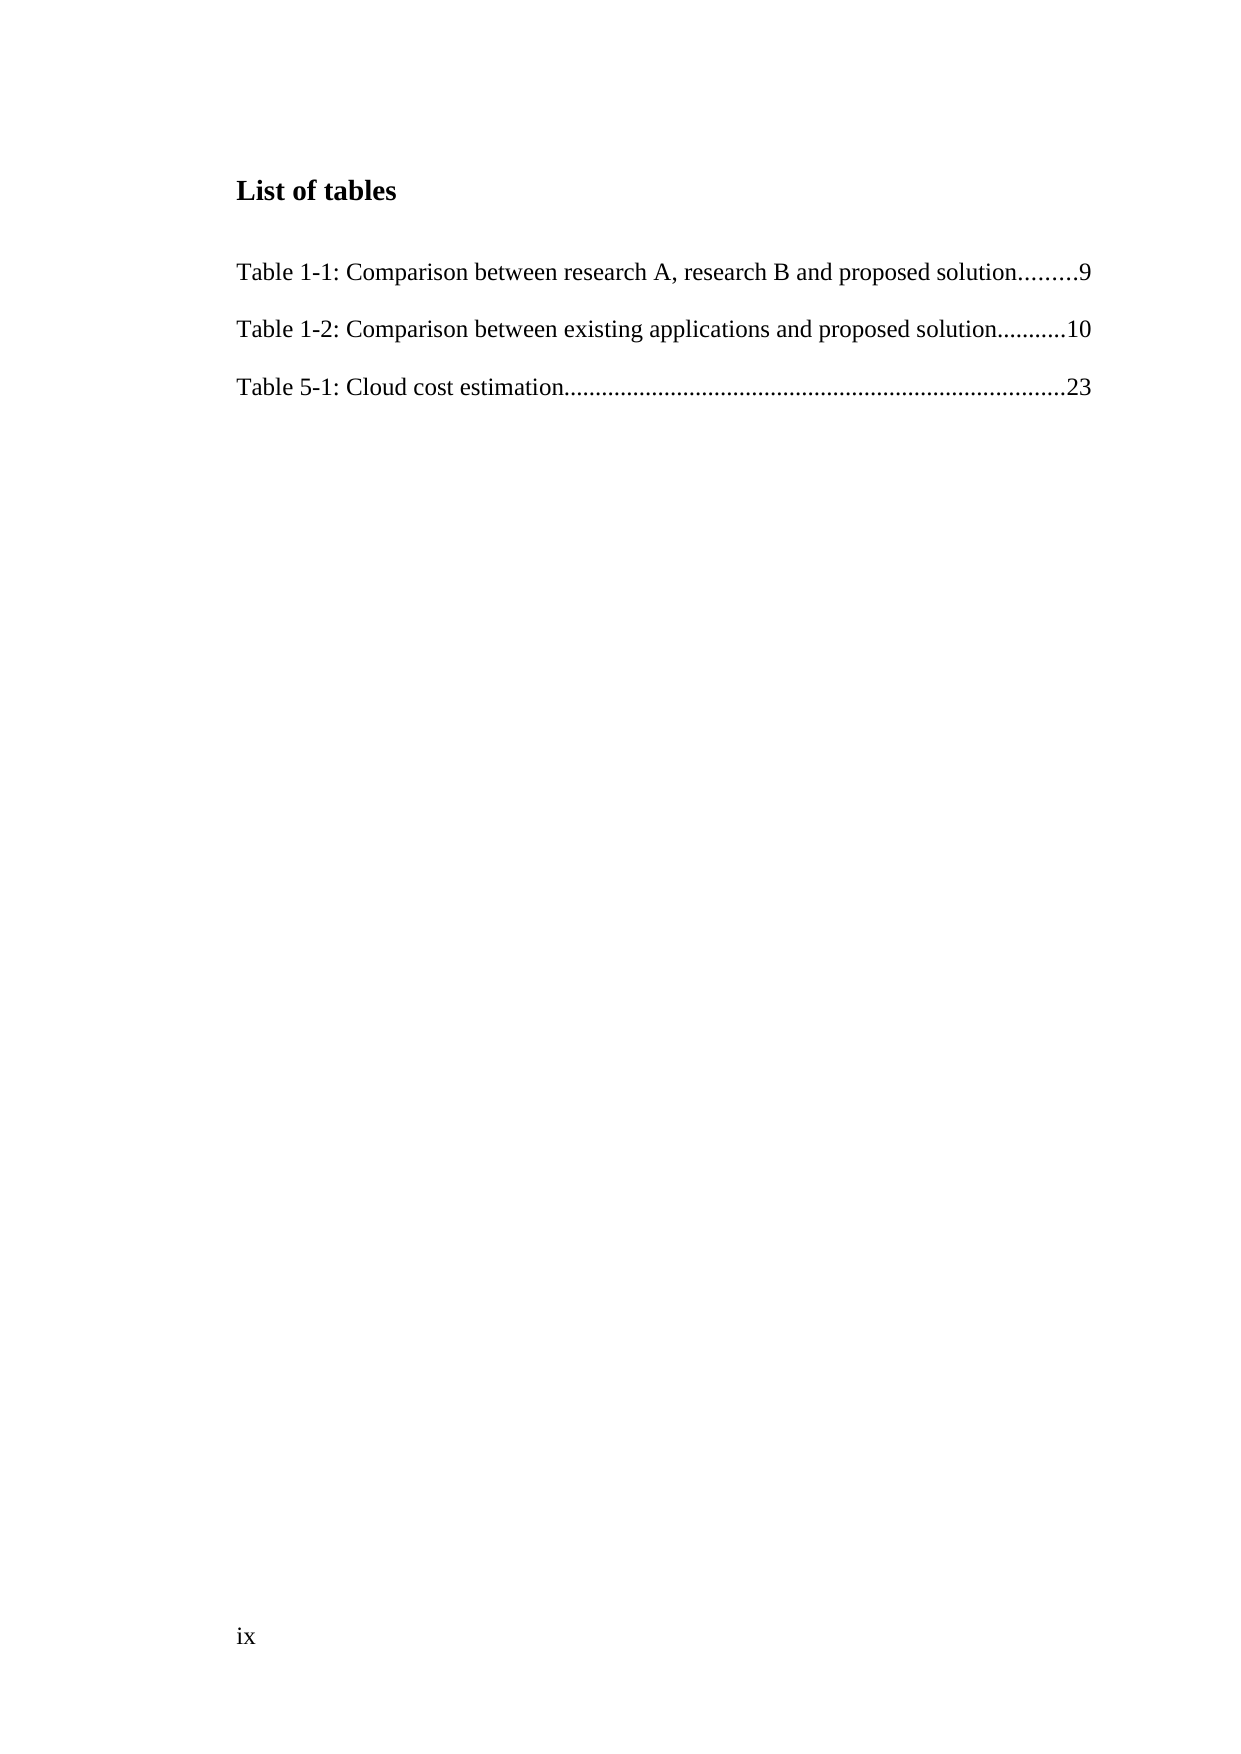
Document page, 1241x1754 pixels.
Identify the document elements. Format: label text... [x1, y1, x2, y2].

subtitle List of tables [236, 173, 1092, 206]
text Table 1-2: Comparison between existing applications and proposed solution 10 [236, 314, 1092, 343]
text Table 1-1: Comparison between research A, research B and proposed solution 9 [236, 257, 1092, 285]
text Table 5-1: Cloud cost estimation 23 [236, 372, 1092, 400]
